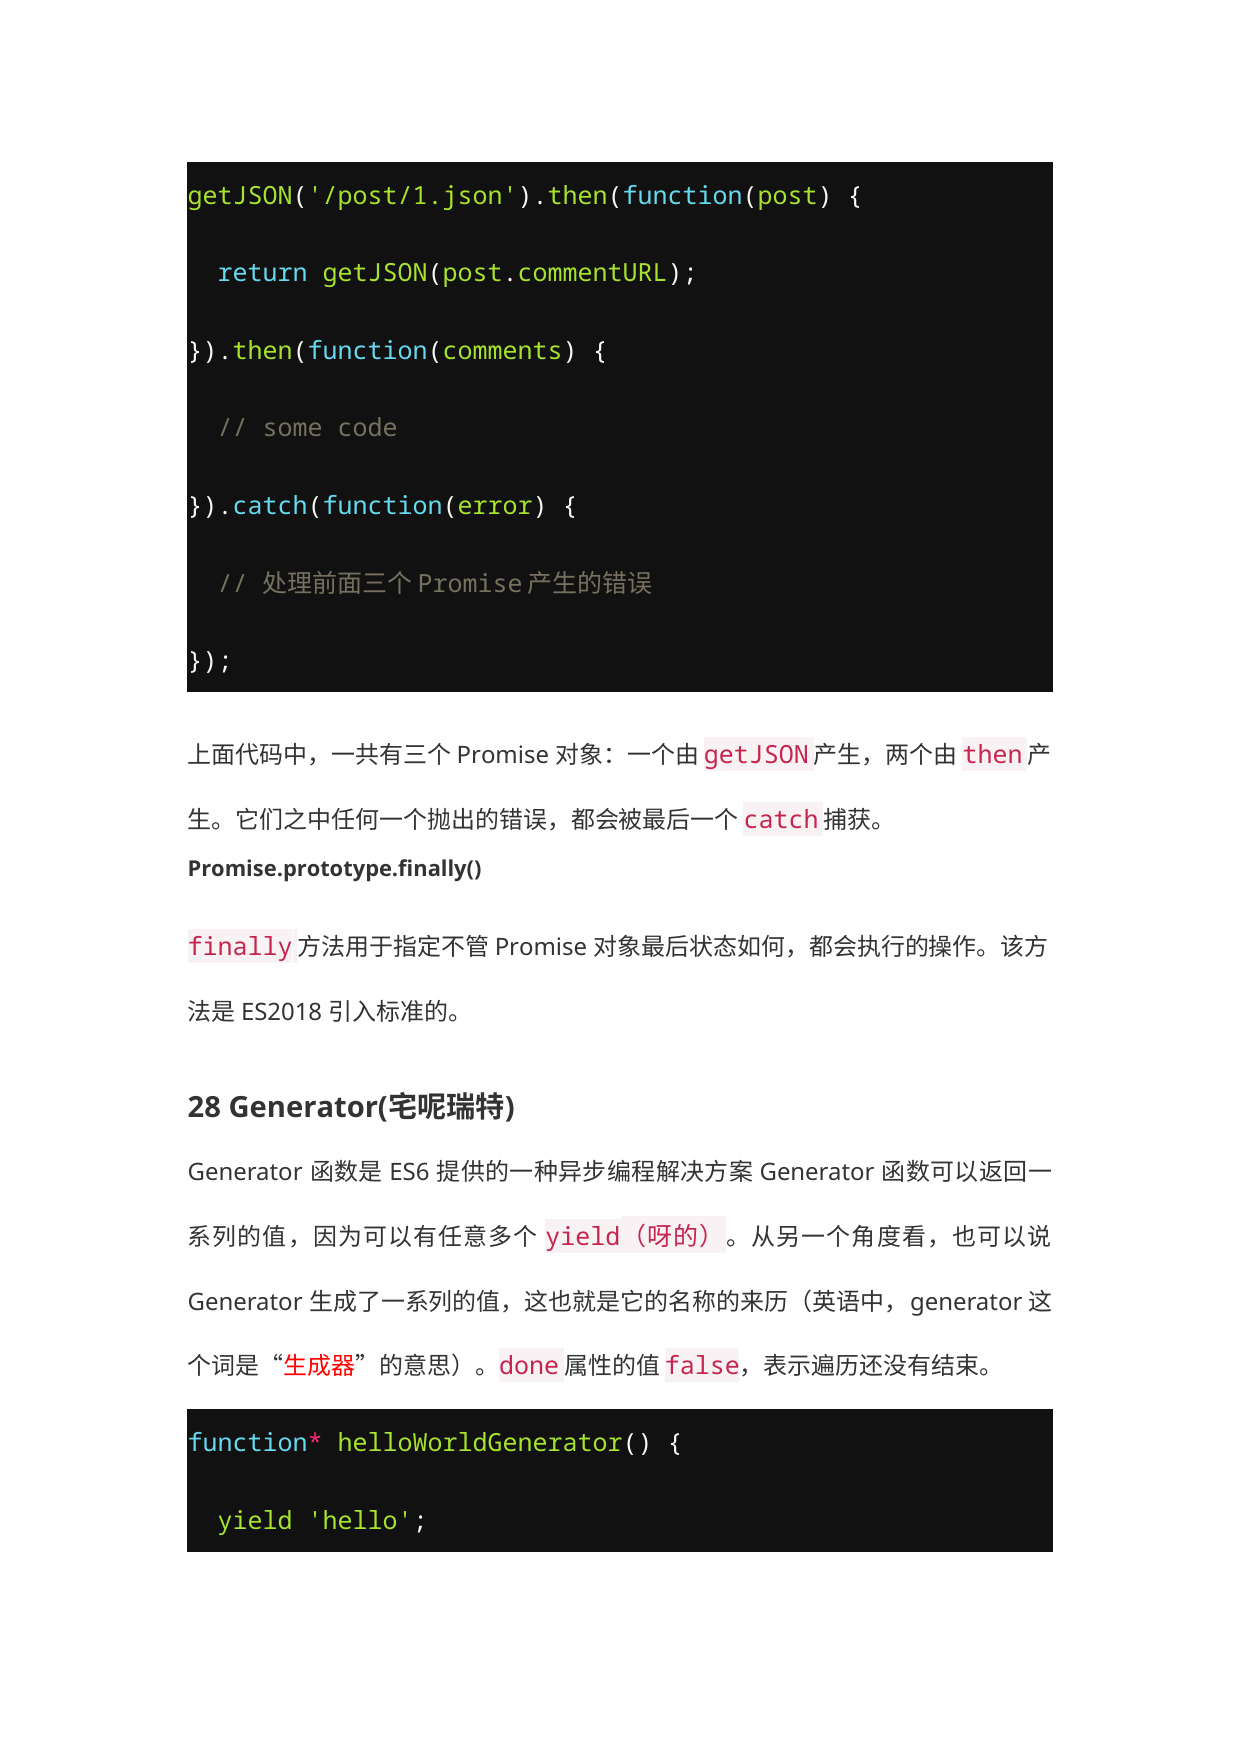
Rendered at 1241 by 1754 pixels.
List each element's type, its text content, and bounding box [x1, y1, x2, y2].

text 上面代码中，一共有三个 Promise 对象：一个由getJSON产生，两个由then产生。它们之中任何一个抛出的错误，都会被最后一个catch捕获。Promise.prototype.finally() [187, 721, 1053, 884]
text finally方法用于指定不管 Promise 对象最后状态如何，都会执行的操作。该方法是 ES2018 引入标准的。 [187, 913, 1053, 1043]
text }).catch(function(error) { [187, 472, 1053, 537]
text 28 Generator(宅呢瑞特) [187, 1072, 1053, 1137]
text getJSON('/post/1.json').then(function(post) { [187, 162, 1053, 227]
text function* helloWorldGenerator() { [187, 1409, 1053, 1474]
text }); [187, 627, 1053, 692]
text Generator 函数是 ES6 提供的一种异步编程解决方案Generator 函数可以返回一系列的值，因为可以有任意多个yield（呀的）。从另一个角度看，也可以说 Generator 生成了一系列的值，这也就是它的名称的来历（英语中，generator 这个词是“生成器”的意思）。done属性的值false，表示遍历还没有结束。 [187, 1137, 1053, 1397]
text }).then(function(comments) { [187, 317, 1053, 382]
text return getJSON(post.commentURL); [187, 239, 1053, 304]
text yield 'hello'; [187, 1487, 1053, 1552]
text // some code [187, 394, 1053, 459]
text // 处理前面三个Promise产生的错误 [187, 549, 1053, 614]
